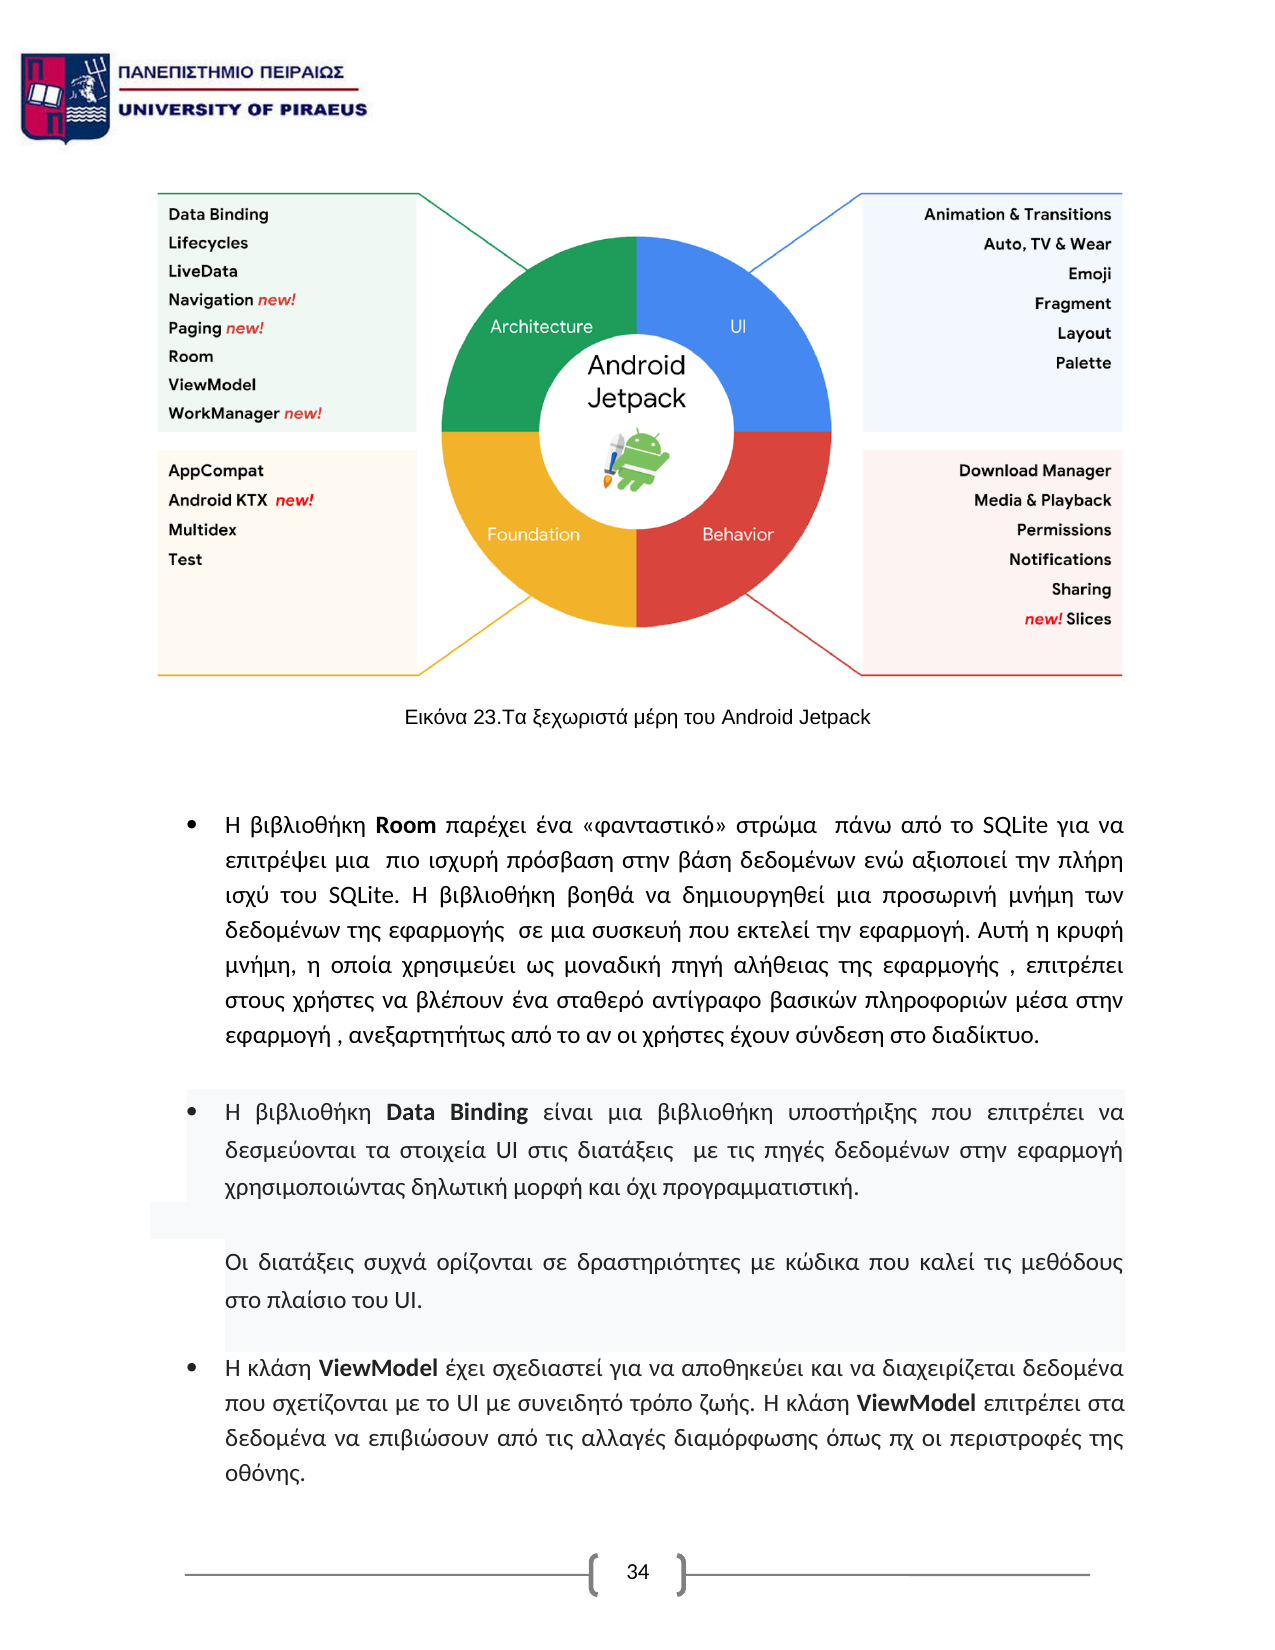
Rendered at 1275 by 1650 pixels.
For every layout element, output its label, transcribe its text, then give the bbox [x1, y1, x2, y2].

list Οι διατάξεις συχνά ορίζονται σε δραστηριότητες με κώδικα που καλεί τις μεθόδους στο πλαίσιο του UI. [225, 1239, 1125, 1314]
picture [150, 188, 1125, 681]
list Η βιβλιοθήκη Room παρέχει ένα «φανταστικό» στρώμα πάνω από το SQLite για να επιτρέψει μια πιο ισχυρή πρόσβαση στην βάση δεδομένων ενώ αξιοποιεί την πλήρη ισχύ του SQLite. Η βιβλιοθήκη βοηθά να δημιουργηθεί μια προσωρινή μνήμη των δεδομένων της εφαρμογής σε μια συσκευή που εκτελεί την εφαρμογή. Αυτή η κρυφή μνήμη, η οποία χρησιμεύει ως μοναδική πηγή αλήθειας της εφαρμογής , επιτρέπει στους χρήστες να βλέπουν ένα σταθερό αντίγραφο βασικών πληροφοριών μέσα στην εφαρμογή , ανεξαρτητήτως από το αν οι χρήστες έχουν σύνδεση στο διαδίκτυο. [187, 809, 1125, 1050]
picture [12, 9, 374, 184]
list Η βιβλιοθήκη Data Binding είναι μια βιβλιοθήκη υποστήριξης που επιτρέπει να δεσμεύονται τα στοιχεία UI στις διατάξεις με τις πηγές δεδομένων στην εφαρμογή χρησιμοποιώντας δηλωτική μορφή και όχι προγραμματιστική. [187, 1089, 1125, 1202]
text Εικόνα 23.Τα ξεχωριστά μέρη του Android Jetpack [150, 705, 1125, 729]
list Η κλάση ViewModel έχει σχεδιαστεί για να αποθηκεύει και να διαχειρίζεται δεδομένα που σχετίζονται με το UI με συνειδητό τρόπο ζωής. Η κλάση ViewModel επιτρέπει στα δεδομένα να επιβιώσουν από τις αλλαγές διαμόρφωσης όπως πχ οι περιστροφές της οθόνης. [187, 1352, 1125, 1487]
